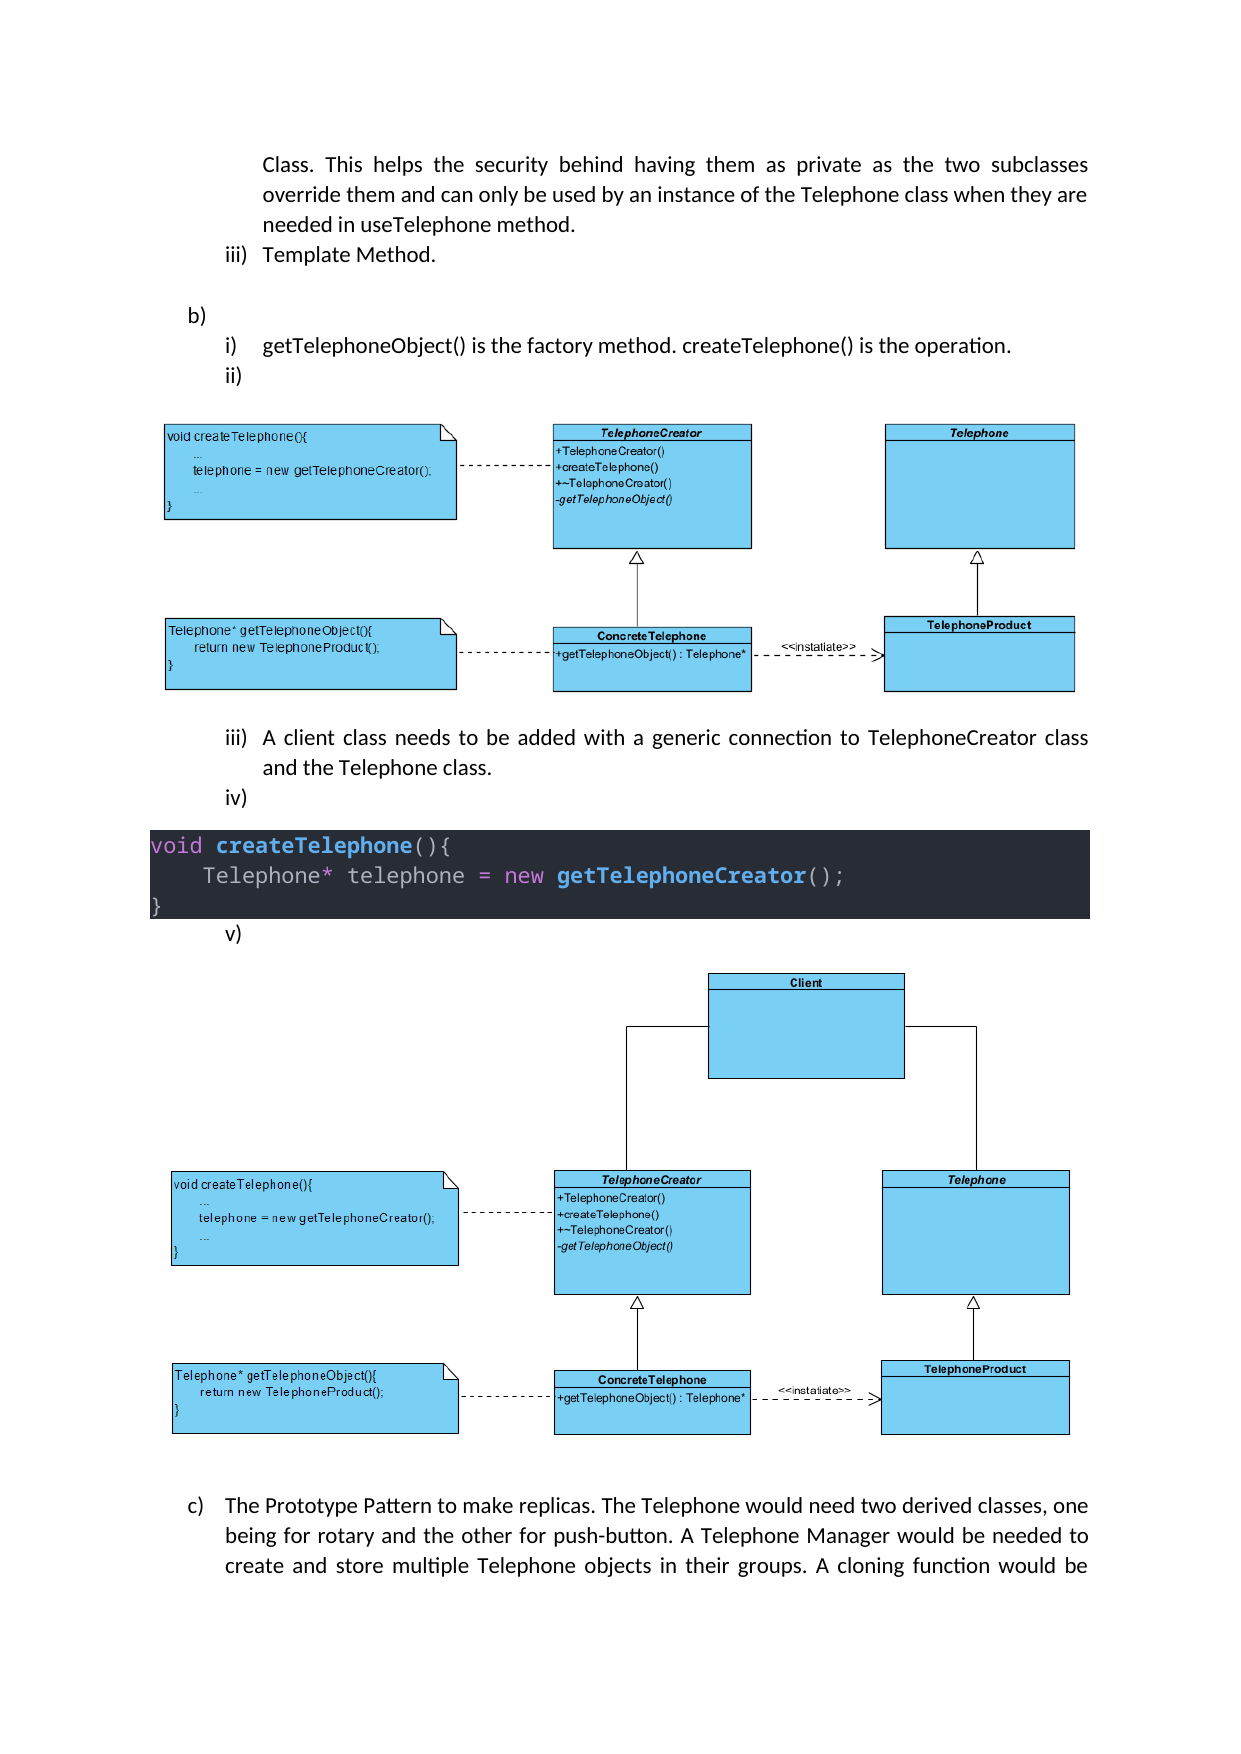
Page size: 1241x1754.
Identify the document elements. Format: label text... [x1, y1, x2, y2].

picture [150, 966, 1091, 1442]
text Telephone* telephone = new getTelephoneCreator(); [150, 860, 1090, 889]
picture [150, 408, 1091, 704]
list getTelephoneObject() is the factory method. createTelephone() is the operation. [225, 331, 1090, 359]
text void createTelephone(){ [150, 830, 1090, 860]
text } [150, 889, 1090, 919]
list A client class needs to be added with a generic connection to TelephoneCreator class and the Telephone class. [225, 723, 1090, 781]
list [225, 150, 1090, 238]
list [187, 1491, 1090, 1579]
list Template Method. [225, 241, 1090, 269]
